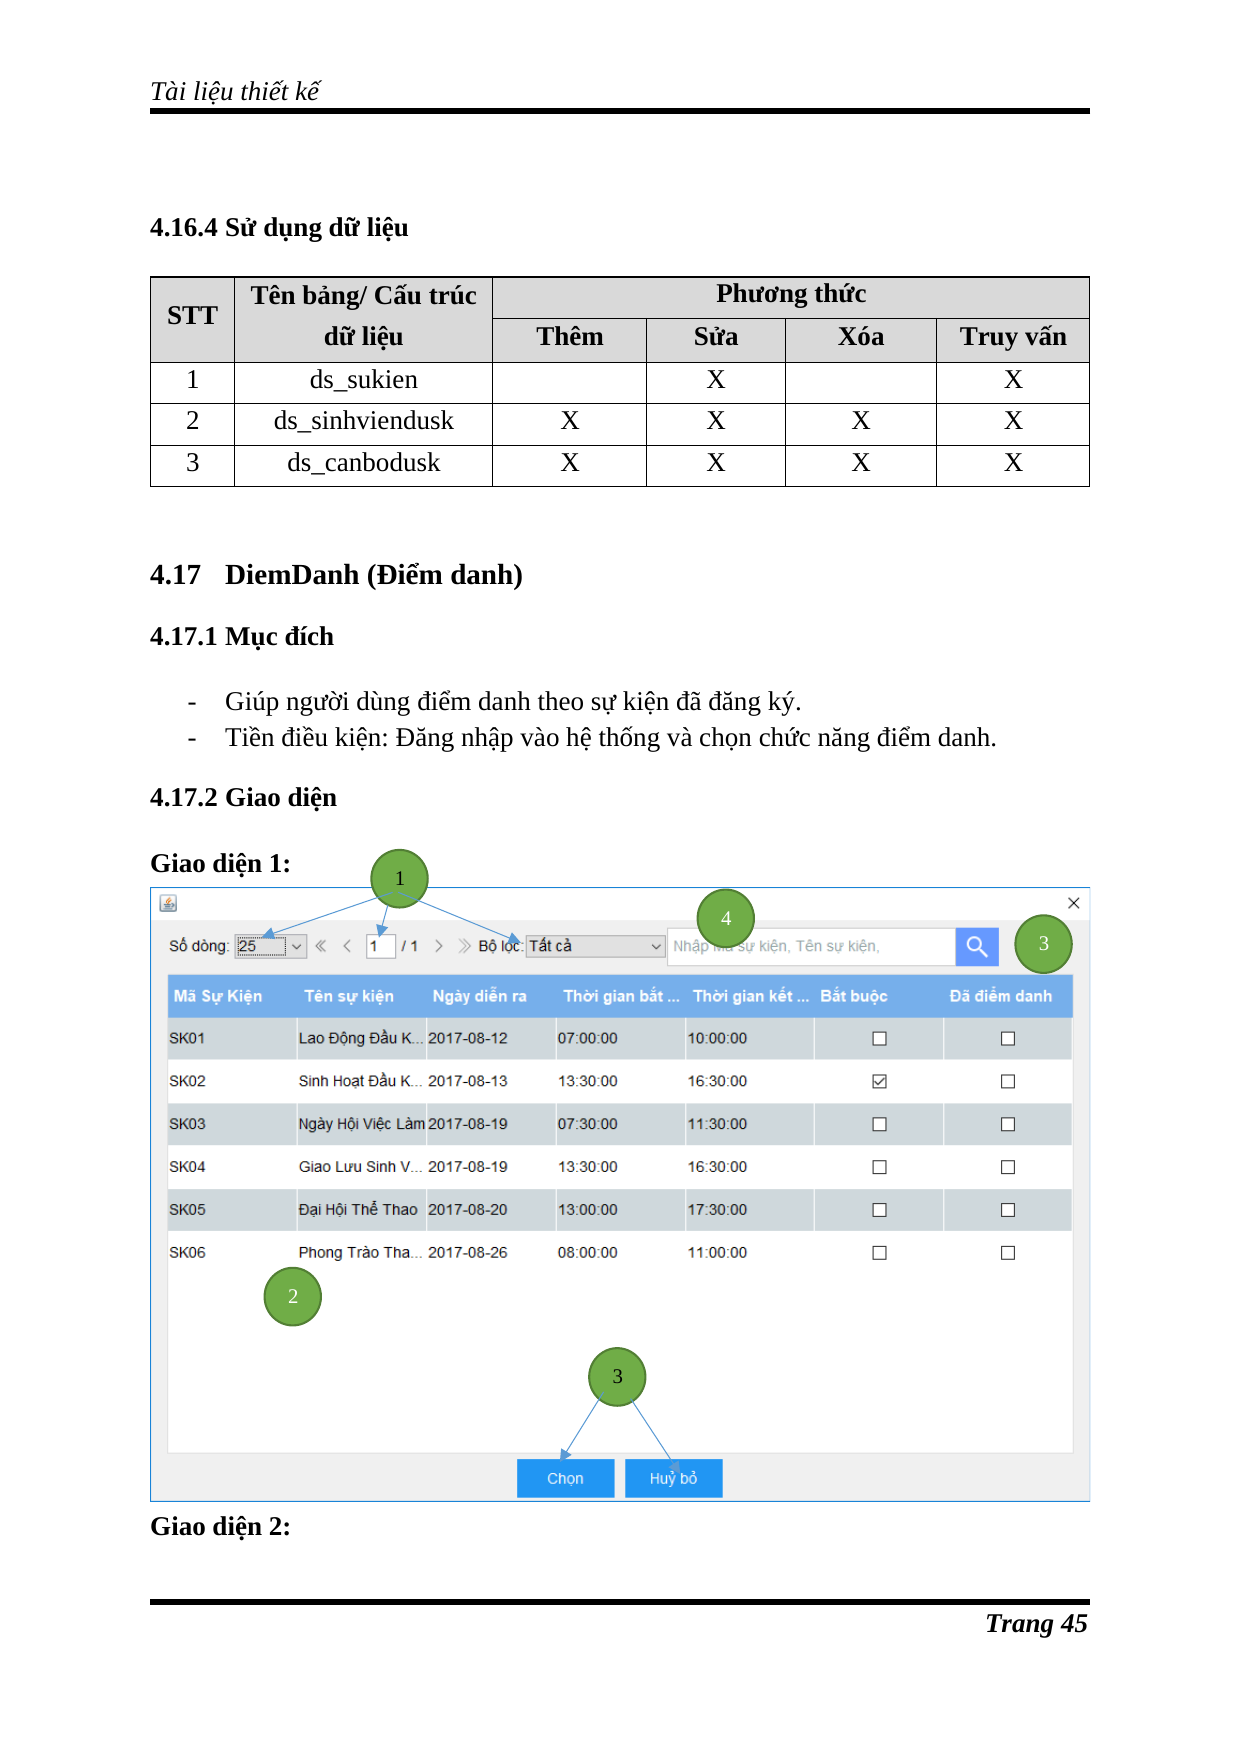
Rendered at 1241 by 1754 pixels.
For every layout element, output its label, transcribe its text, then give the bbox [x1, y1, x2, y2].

table_cell ds_sinhviendusk [235, 404, 492, 445]
table_cell X [647, 446, 785, 486]
table_cell X [647, 363, 785, 403]
table_cell Thêm [493, 319, 646, 362]
table_cell 3 [151, 446, 234, 486]
table_header STT [151, 278, 234, 362]
table_cell [786, 363, 936, 403]
table_cell X [937, 446, 1089, 486]
table_cell Sửa [647, 319, 785, 362]
subtitle Giao diện [150, 781, 1090, 813]
table_cell X [493, 446, 646, 486]
subtitle Mục đích [150, 619, 1090, 651]
table_cell X [647, 404, 785, 445]
list Tiền điều kiện: Đăng nhập vào hệ thống và chọn chức năng điểm danh. [187, 721, 1090, 752]
table_cell X [493, 404, 646, 445]
subtitle Sử dụng dữ liệu [150, 211, 1090, 242]
table_header Phương thức [493, 278, 1089, 318]
table_cell X [786, 404, 936, 445]
picture [150, 887, 1091, 1502]
table_cell [493, 363, 646, 403]
table_cell ds_canbodusk [235, 446, 492, 486]
list Giúp người dùng điểm danh theo sự kiện đã đăng ký. [187, 685, 1090, 716]
table_cell Truy vấn [937, 319, 1089, 362]
text Giao diện 2: [150, 1511, 1090, 1542]
table_cell X [937, 363, 1089, 403]
subtitle DiemDanh (Điểm danh) [150, 557, 1090, 590]
table_cell X [937, 404, 1089, 445]
table_cell Xóa [786, 319, 936, 362]
table_cell 1 [151, 363, 234, 403]
table_header Tên bảng/ Cấu trúc dữ liệu [235, 278, 492, 362]
text Giao diện 1: [150, 847, 1090, 878]
table_cell X [786, 446, 936, 486]
table_cell 2 [151, 404, 234, 445]
table_cell ds_sukien [235, 363, 492, 403]
